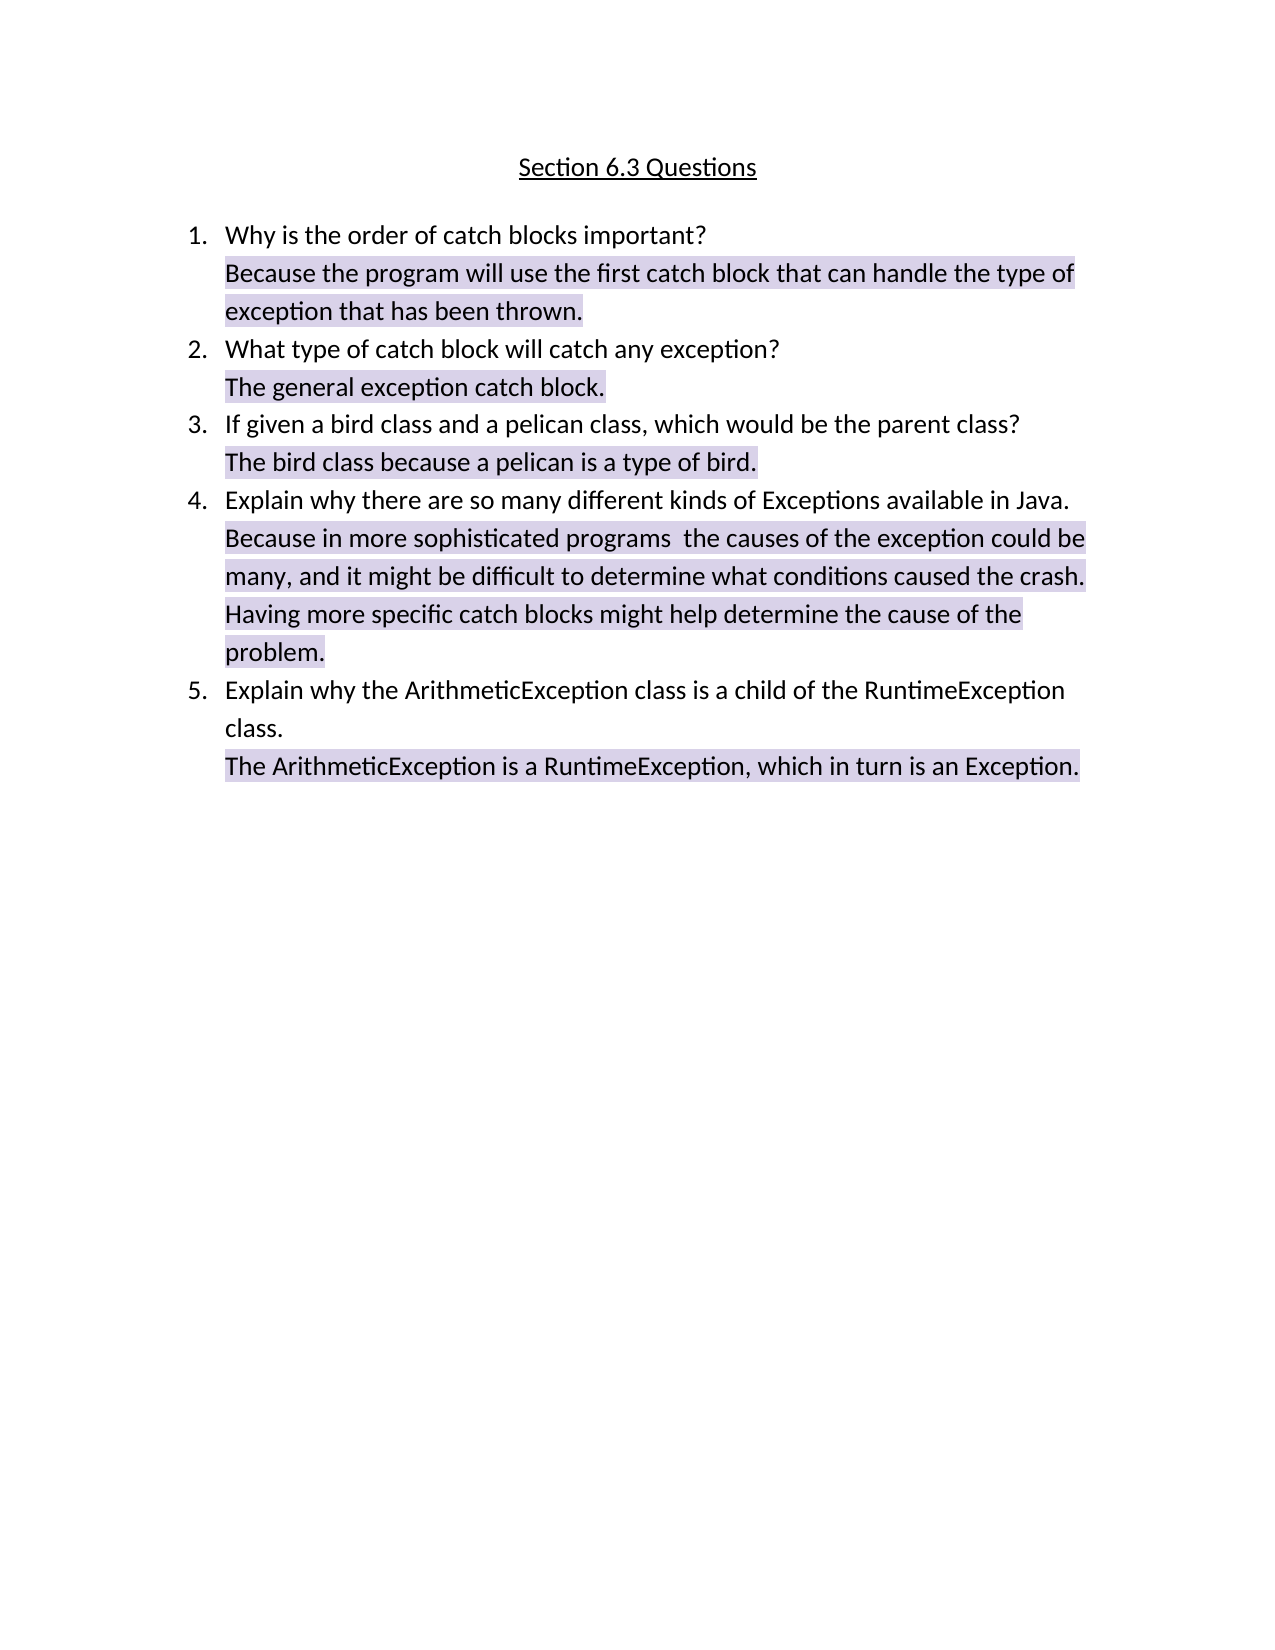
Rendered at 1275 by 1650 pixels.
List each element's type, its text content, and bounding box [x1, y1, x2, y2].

text Section 6.3 Questions [150, 150, 1125, 183]
list Why is the order of catch blocks important? Because the program will use the first catch block that can handle the type of exception that has been thrown. [187, 218, 1125, 327]
list If given a bird class and a pelican class, which would be the parent class? The bird class because a pelican is a type of bird. [187, 408, 1125, 479]
list Explain why there are so many different kinds of Exceptions available in Java. Because in more sophisticated programs the causes of the exception could be many, and it might be difficult to determine what conditions caused the crash. Having more specific catch blocks might help determine the cause of the problem. [187, 483, 1125, 668]
list What type of catch block will catch any exception? The general exception catch block. [187, 332, 1125, 403]
list Explain why the ArithmeticException class is a child of the RuntimeException class. The ArithmeticException is a RuntimeException, which in turn is an Exception. [187, 673, 1125, 782]
